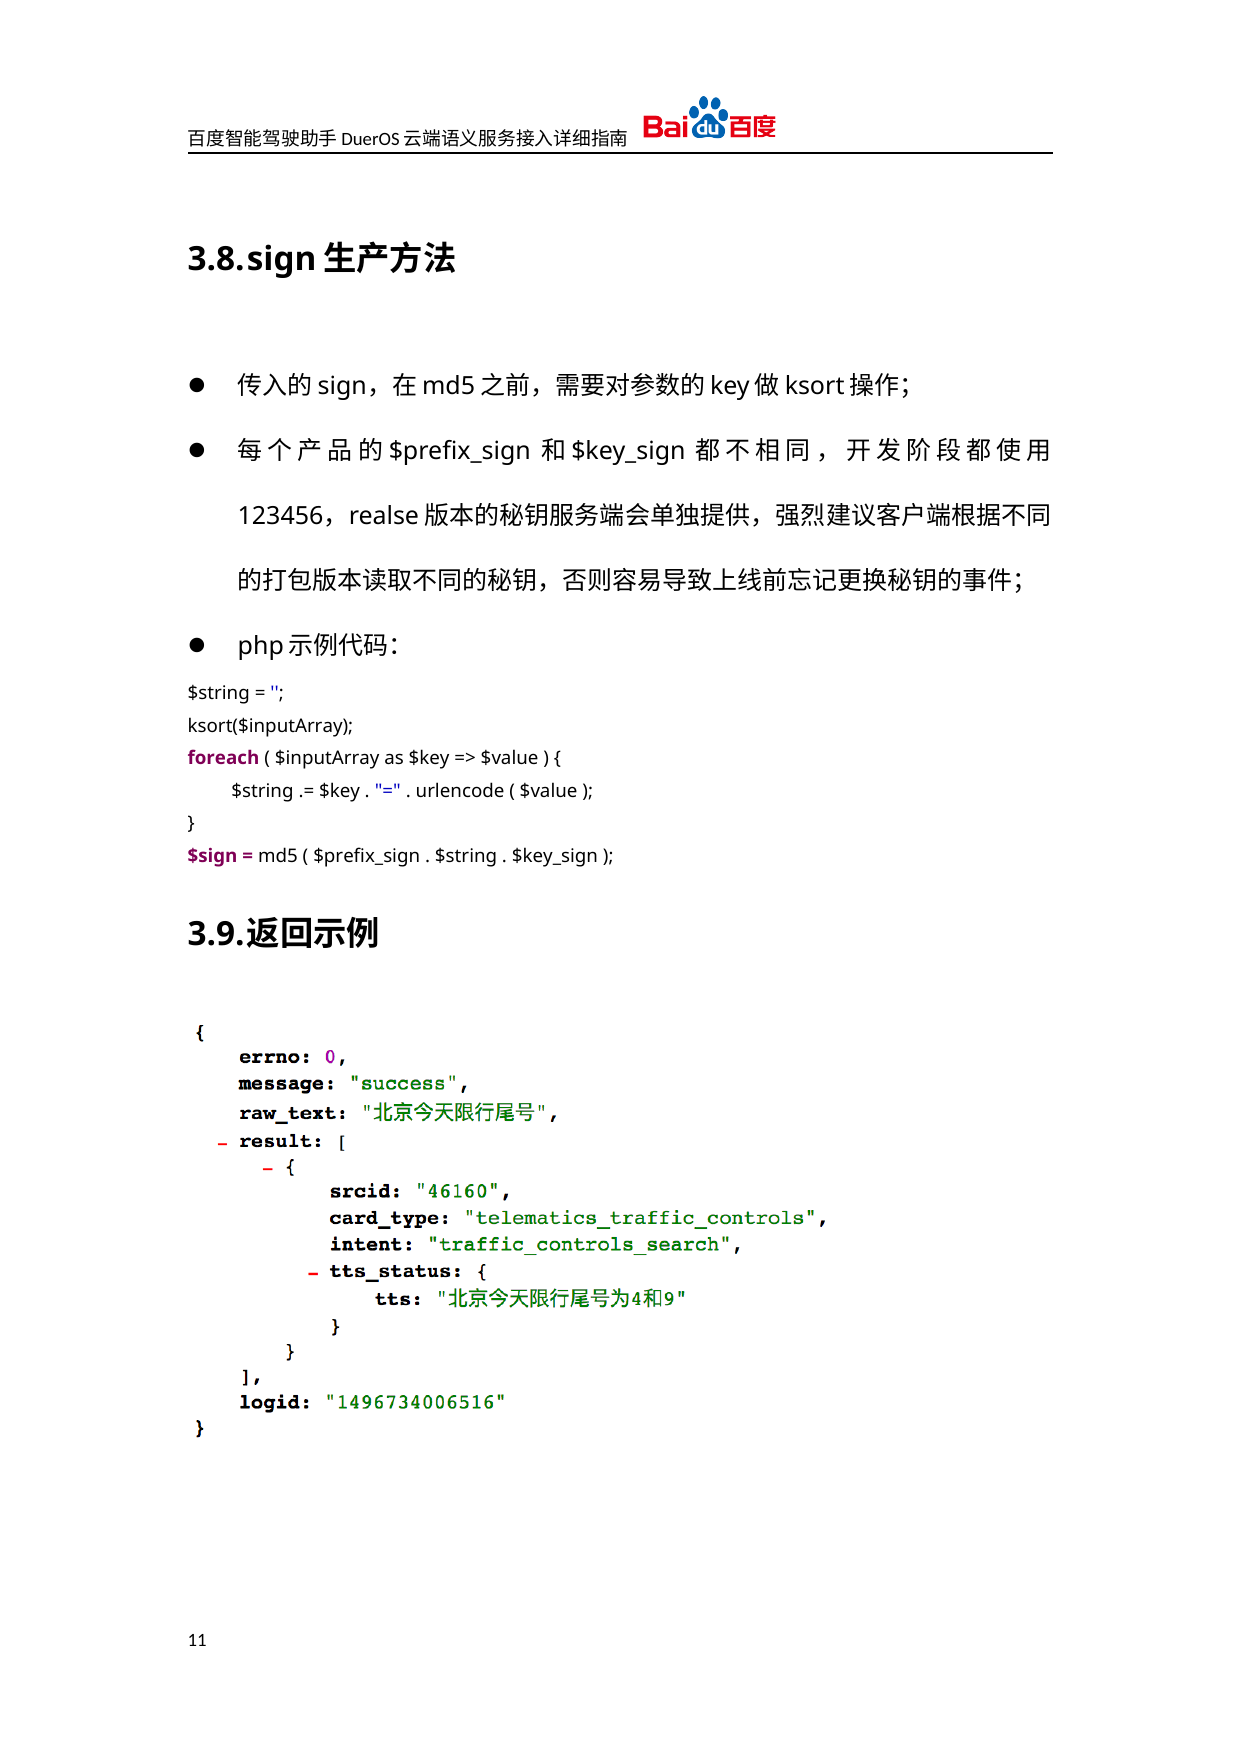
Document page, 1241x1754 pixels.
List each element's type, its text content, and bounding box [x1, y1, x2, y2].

text foreach ( $inputArray as $key => $value ) { [187, 741, 1053, 773]
text ksort($inputArray); [187, 708, 1053, 741]
list 每个产品的$prefix_sign和$key_sign都不相同，开发阶段都使用123456，realse版本的秘钥服务端会单独提供，强烈建议客户端根据不同的打包版本读取不同的秘钥，否则容易导致上线前忘记更换秘钥的事件； [187, 416, 1053, 611]
list 传入的sign，在md5之前，需要对参数的key做ksort操作； [187, 351, 1053, 416]
text $string = ''; [187, 676, 1053, 708]
subtitle 返回示例 [187, 898, 1053, 963]
picture [187, 1025, 860, 1441]
text $string .= $key . "=" . urlencode ( $value ); [187, 773, 1053, 806]
picture [628, 88, 785, 145]
text $sign = md5 ( $prefix_sign . $string . $key_sign ); [187, 838, 1053, 871]
subtitle sign生产方法 [187, 223, 1053, 288]
text } [187, 806, 1053, 838]
list php示例代码： [187, 611, 1053, 676]
